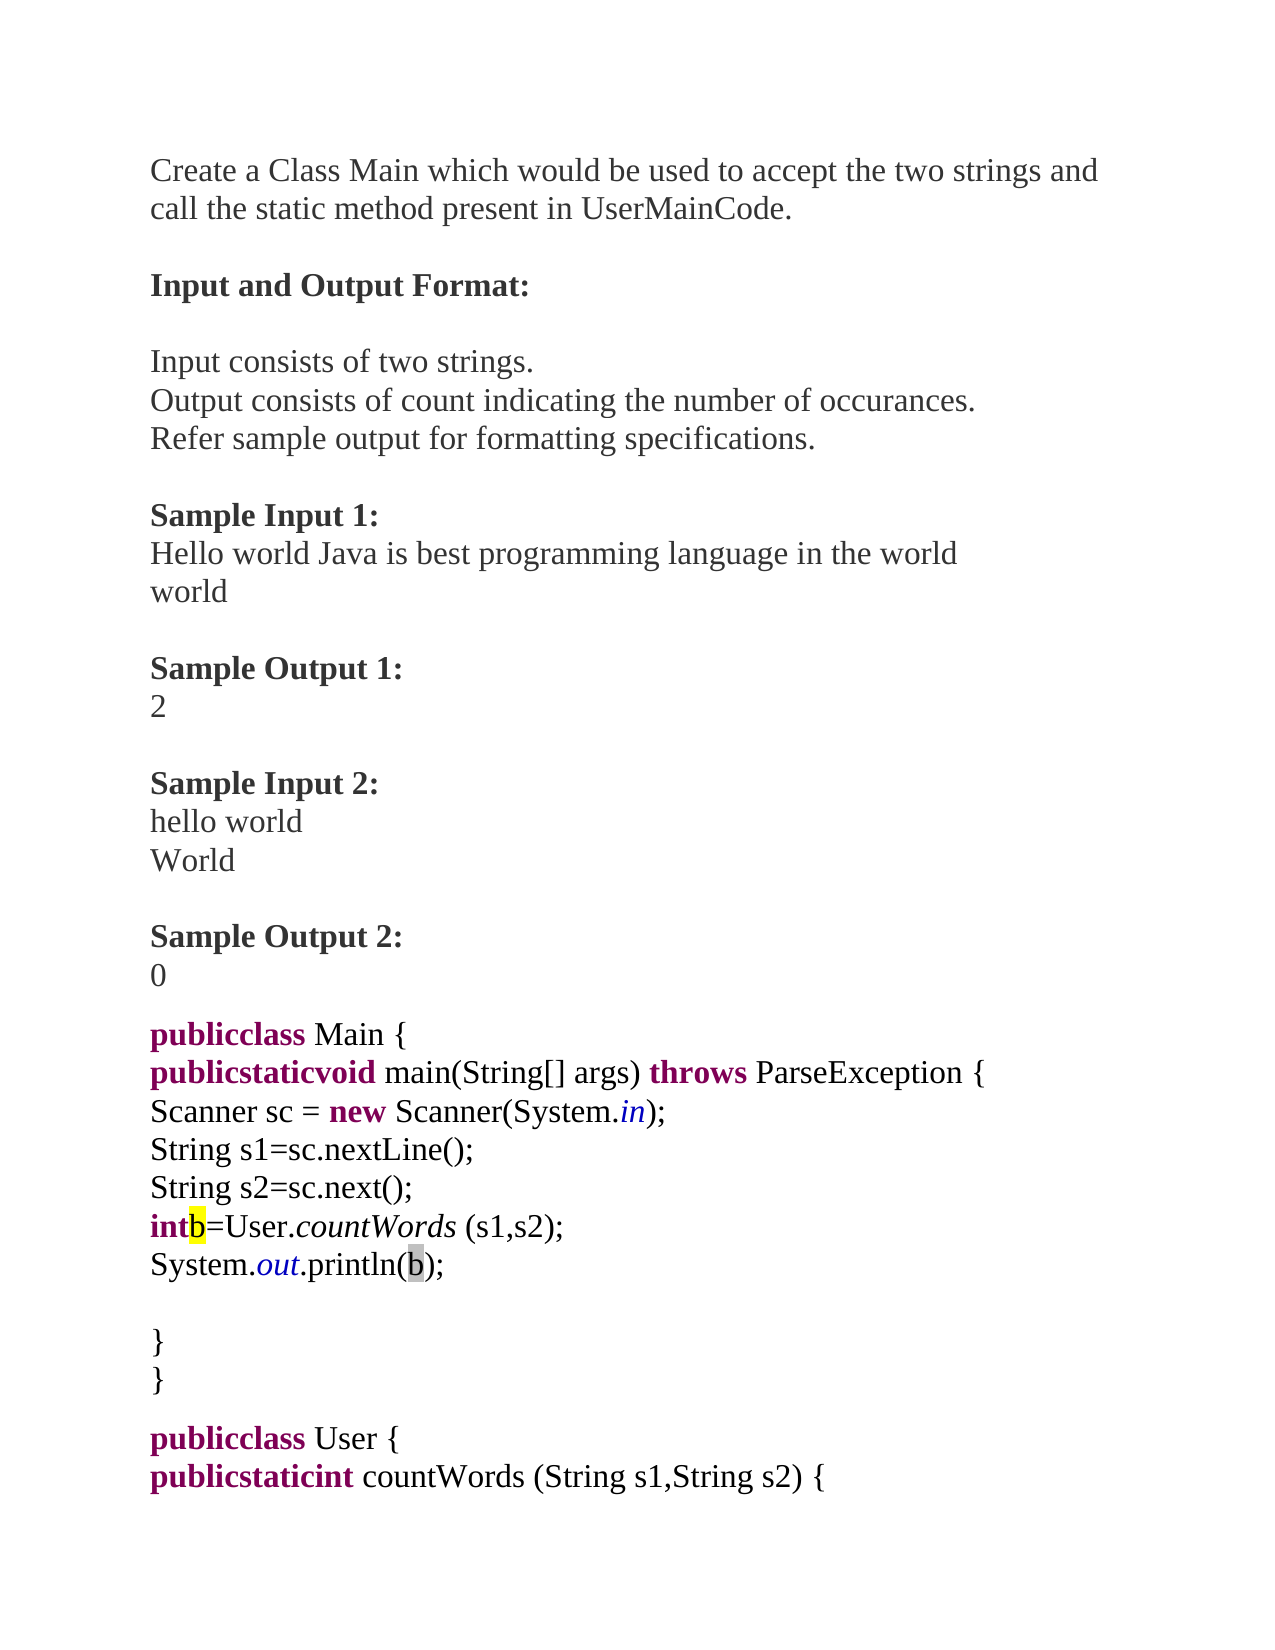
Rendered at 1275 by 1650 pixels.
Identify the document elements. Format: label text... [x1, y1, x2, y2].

text publicclass User { [150, 1418, 1125, 1457]
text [150, 150, 1125, 993]
text publicstaticint countWords (String s1,String s2) { [150, 1457, 1125, 1495]
text System.out.println(b); [424, 1244, 1125, 1282]
text } [150, 1321, 1125, 1359]
text publicstaticvoid main(String[] args) throws ParseException { [150, 1052, 1125, 1091]
text } [150, 1359, 1125, 1397]
text publicclass Main { [150, 1014, 1125, 1052]
text Scanner sc = new Scanner(System.in); [150, 1091, 1125, 1129]
text String s2=sc.next(); [150, 1167, 1125, 1206]
text String s1=sc.nextLine(); [150, 1129, 1125, 1167]
text System.out.println(b); [150, 1244, 408, 1282]
text intb=User.countWords (s1,s2); [206, 1206, 1125, 1244]
